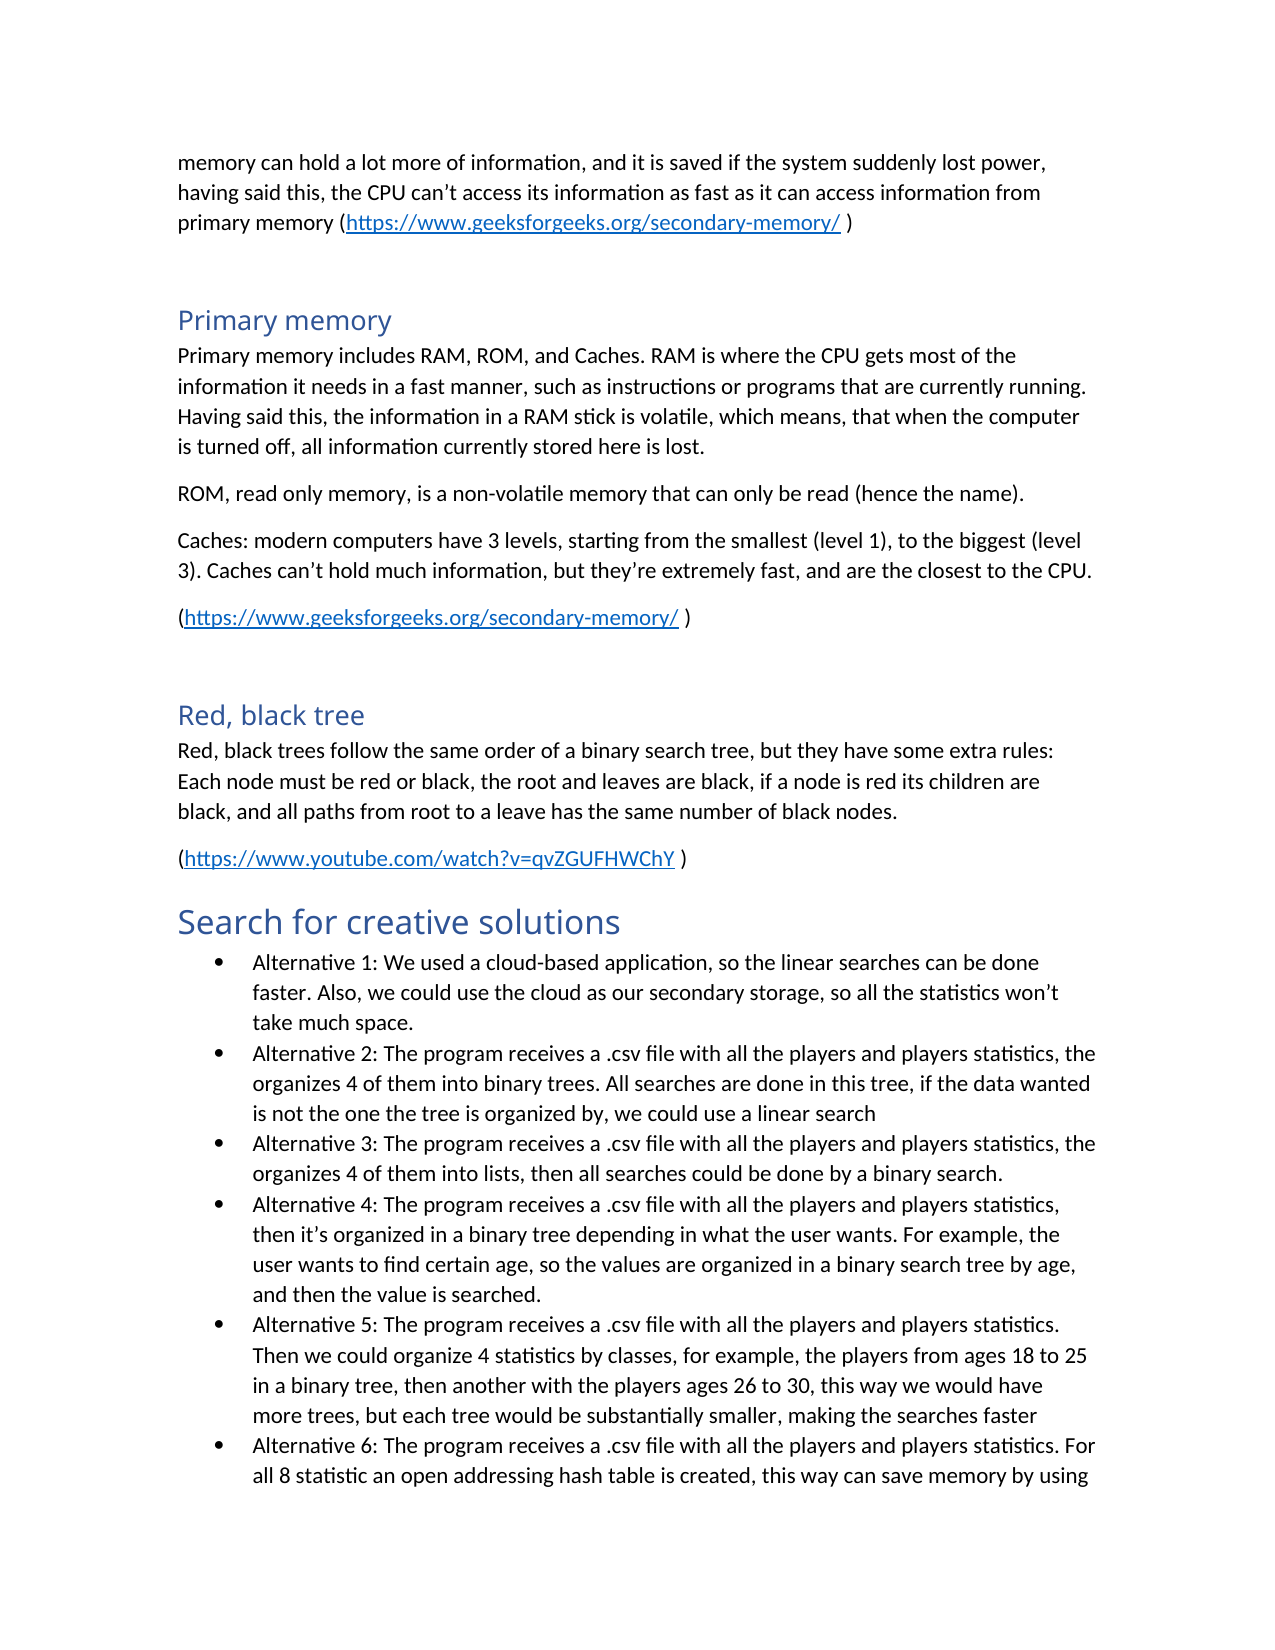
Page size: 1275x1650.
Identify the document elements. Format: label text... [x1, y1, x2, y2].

list Alternative 1: We used a cloud-based application, so the linear searches can be done faster. Also, we could use the cloud as our secondary storage, so all the statistics won’t take much space. [215, 948, 1098, 1036]
text (https://www.geeksforgeeks.org/secondary-memory/ ) [177, 603, 1098, 631]
list Alternative 2: The program receives a .csv file with all the players and players statistics, the organizes 4 of them into binary trees. All searches are done in this tree, if the data wanted is not the one the tree is organized by, we could use a linear search [215, 1039, 1098, 1127]
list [215, 1431, 1098, 1489]
subtitle Search for creative solutions [177, 899, 1098, 944]
text (https://www.youtube.com/watch?v=qvZGUFHWChY ) [177, 844, 1098, 872]
subtitle Primary memory [177, 302, 1098, 339]
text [177, 148, 1098, 236]
text ROM, read only memory, is a non-volatile memory that can only be read (hence the name). [177, 479, 1098, 507]
list Alternative 5: The program receives a .csv file with all the players and players statistics. Then we could organize 4 statistics by classes, for example, the players from ages 18 to 25 in a binary tree, then another with the players ages 26 to 30, this way we would have more trees, but each tree would be substantially smaller, making the searches faster [215, 1311, 1098, 1429]
subtitle Red, black tree [177, 697, 1098, 734]
list Alternative 3: The program receives a .csv file with all the players and players statistics, the organizes 4 of them into lists, then all searches could be done by a binary search. [215, 1129, 1098, 1187]
text Primary memory includes RAM, ROM, and Caches. RAM is where the CPU gets most of the information it needs in a fast manner, such as instructions or programs that are currently running. Having said this, the information in a RAM stick is volatile, which means, that when the computer is turned off, all information currently stored here is lost. [177, 342, 1098, 460]
list Alternative 4: The program receives a .csv file with all the players and players statistics, then it’s organized in a binary tree depending in what the user wants. For example, the user wants to find certain age, so the values are organized in a binary search tree by age, and then the value is searched. [215, 1190, 1098, 1308]
text Caches: modern computers have 3 levels, starting from the smallest (level 1), to the biggest (level 3). Caches can’t hold much information, but they’re extremely fast, and are the closest to the CPU. [177, 526, 1098, 584]
text Red, black trees follow the same order of a binary search tree, but they have some extra rules: Each node must be red or black, the root and leaves are black, if a node is red its children are black, and all paths from root to a leave has the same number of black nodes. [177, 737, 1098, 825]
